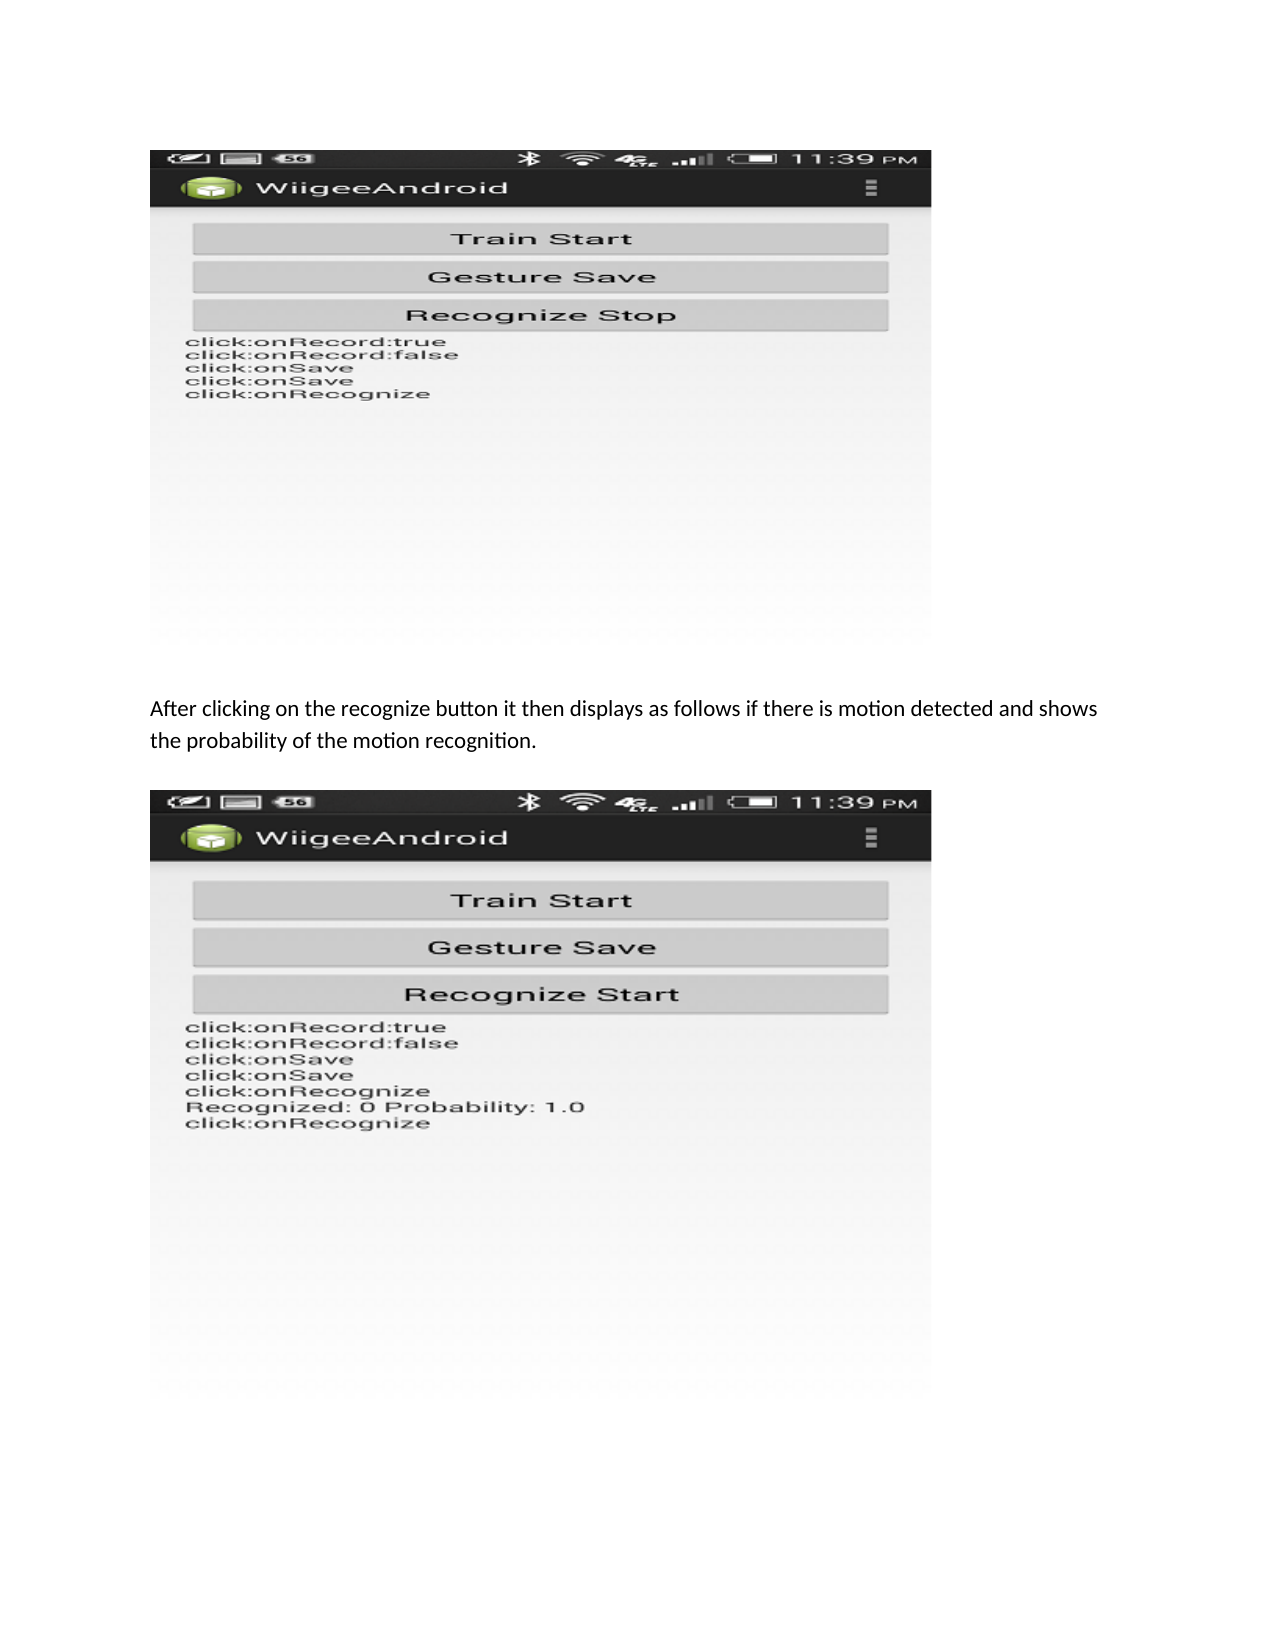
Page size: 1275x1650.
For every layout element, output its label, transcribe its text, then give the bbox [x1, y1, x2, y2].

picture [150, 150, 932, 658]
picture [150, 790, 932, 1416]
text After clicking on the recognize button it then displays as follows if there is motion detected and shows the probability of the motion recognition. [150, 694, 1125, 754]
